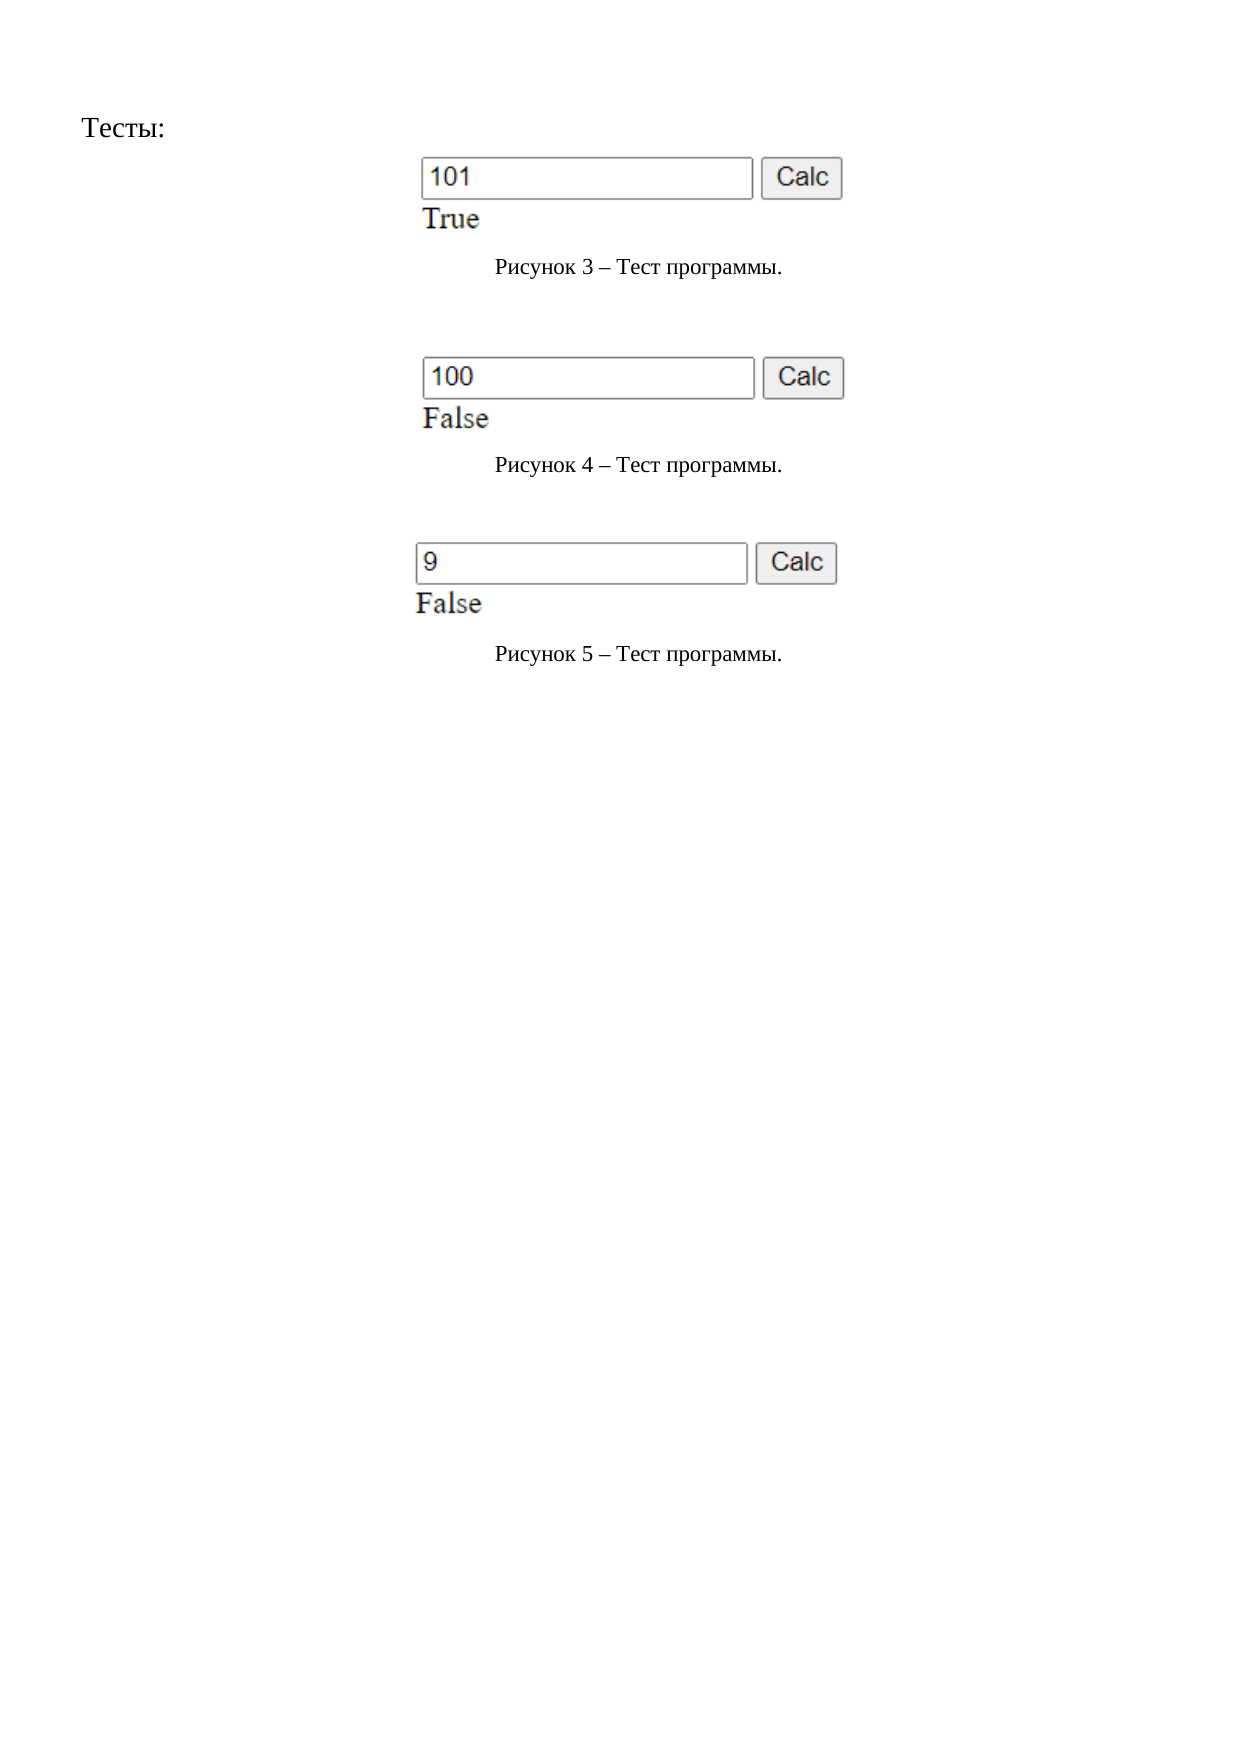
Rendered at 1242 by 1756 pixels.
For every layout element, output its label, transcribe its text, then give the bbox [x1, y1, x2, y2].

picture [406, 143, 871, 254]
picture [402, 530, 875, 640]
text Рисунок 4 – Тест программы. [81, 451, 1196, 478]
text Рисунок 5 – Тест программы. [81, 640, 1196, 666]
text Тесты: [81, 110, 1196, 144]
text Рисунок 3 – Тест программы. [81, 253, 1196, 280]
picture [409, 346, 868, 452]
